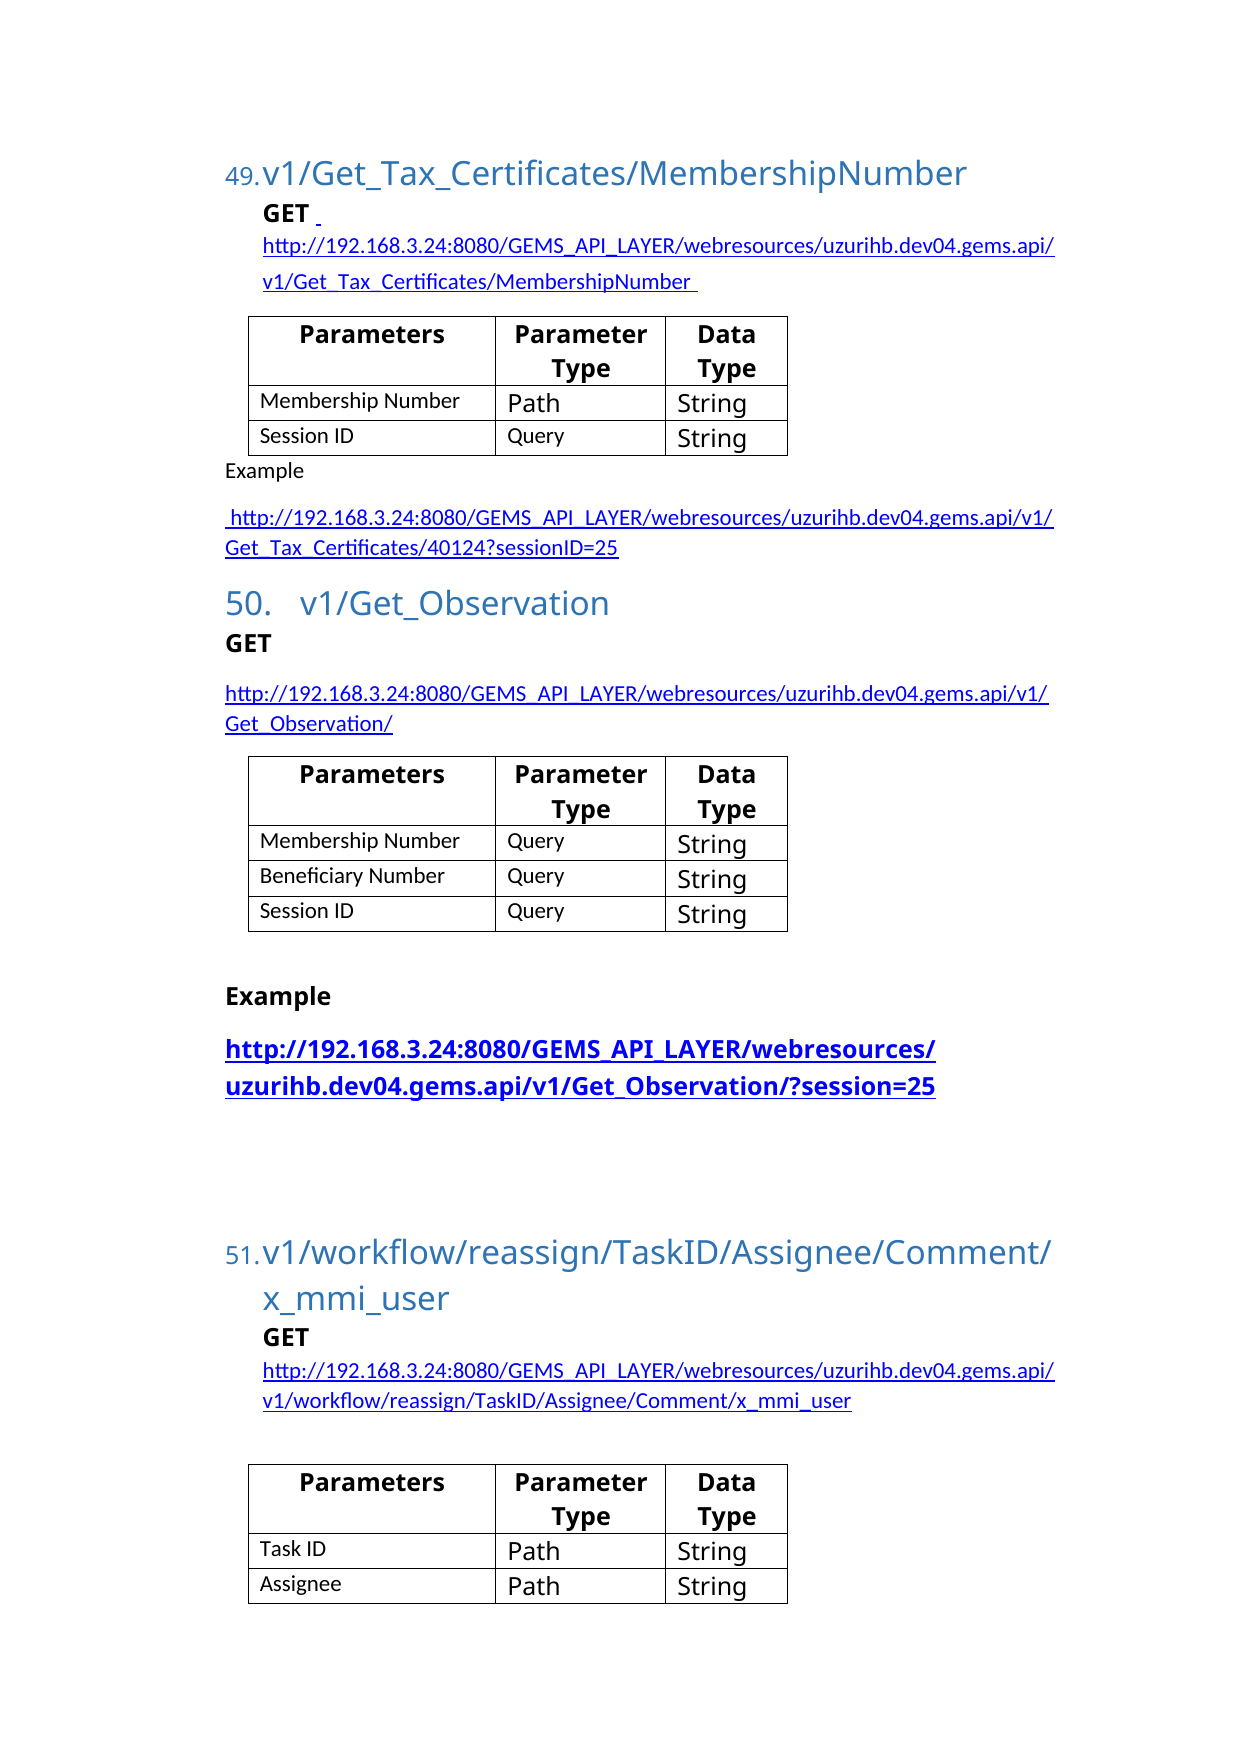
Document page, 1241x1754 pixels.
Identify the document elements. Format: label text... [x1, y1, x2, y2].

table_header Parameter Type [496, 757, 665, 825]
subtitle v1/Get_Observation [225, 580, 1090, 626]
text GET [225, 626, 1090, 660]
table_header Data Type [666, 757, 787, 825]
list GET http://192.168.3.24:8080/GEMS_API_LAYER/webresources/uzurihb.dev04.gems.api/v1/Get_Tax_Certificates/MembershipNumber [262, 195, 1090, 296]
table_cell Membership Number [249, 826, 495, 860]
subtitle v1/workflow/reassign/TaskID/Assignee/Comment/x_mmi_user [225, 1229, 1090, 1320]
table_cell String [666, 421, 787, 455]
table_cell Beneficiary Number [249, 861, 495, 896]
table_cell Session ID [249, 897, 495, 931]
table_cell String [666, 861, 787, 896]
list GET http://192.168.3.24:8080/GEMS_API_LAYER/webresources/uzurihb.dev04.gems.api/v1/workflow/reassign/TaskID/Assignee/Comment/x_mmi_user [262, 1320, 1090, 1414]
table_cell String [666, 386, 787, 420]
text http://192.168.3.24:8080/GEMS_API_LAYER/webresources/uzurihb.dev04.gems.api/v1/Get_Observation/?session=25 [225, 1032, 1090, 1103]
text http://192.168.3.24:8080/GEMS_API_LAYER/webresources/uzurihb.dev04.gems.api/v1/Get_Observation/ [225, 679, 1090, 737]
table_cell Session ID [249, 421, 495, 455]
table_cell String [666, 1534, 787, 1568]
table_cell Query [496, 861, 665, 896]
table_header Data Type [666, 1465, 787, 1533]
table_header Parameters [249, 317, 495, 385]
table_cell String [666, 1569, 787, 1603]
table_header Parameters [249, 757, 495, 825]
table_cell Membership Number [249, 386, 495, 420]
text http://192.168.3.24:8080/GEMS_API_LAYER/webresources/uzurihb.dev04.gems.api/v1/Get_Tax_Certificates/40124?sessionID=25 [225, 503, 1090, 561]
table_cell Task ID [249, 1534, 495, 1568]
table_header Parameters [249, 1465, 495, 1533]
table_header Data Type [666, 317, 787, 385]
text Example [225, 456, 1090, 484]
table_cell Query [496, 826, 665, 860]
table_cell Path [496, 1569, 665, 1603]
text Example [225, 978, 1090, 1013]
subtitle v1/Get_Tax_Certificates/MembershipNumber [225, 150, 1090, 195]
table_cell Assignee [249, 1569, 495, 1603]
table_cell Path [496, 1534, 665, 1568]
table_cell String [666, 897, 787, 931]
table_cell Query [496, 897, 665, 931]
table_cell String [666, 826, 787, 860]
table_cell Query [496, 421, 665, 455]
table_header Parameter Type [496, 317, 665, 385]
table_header Parameter Type [496, 1465, 665, 1533]
table_cell Path [496, 386, 665, 420]
